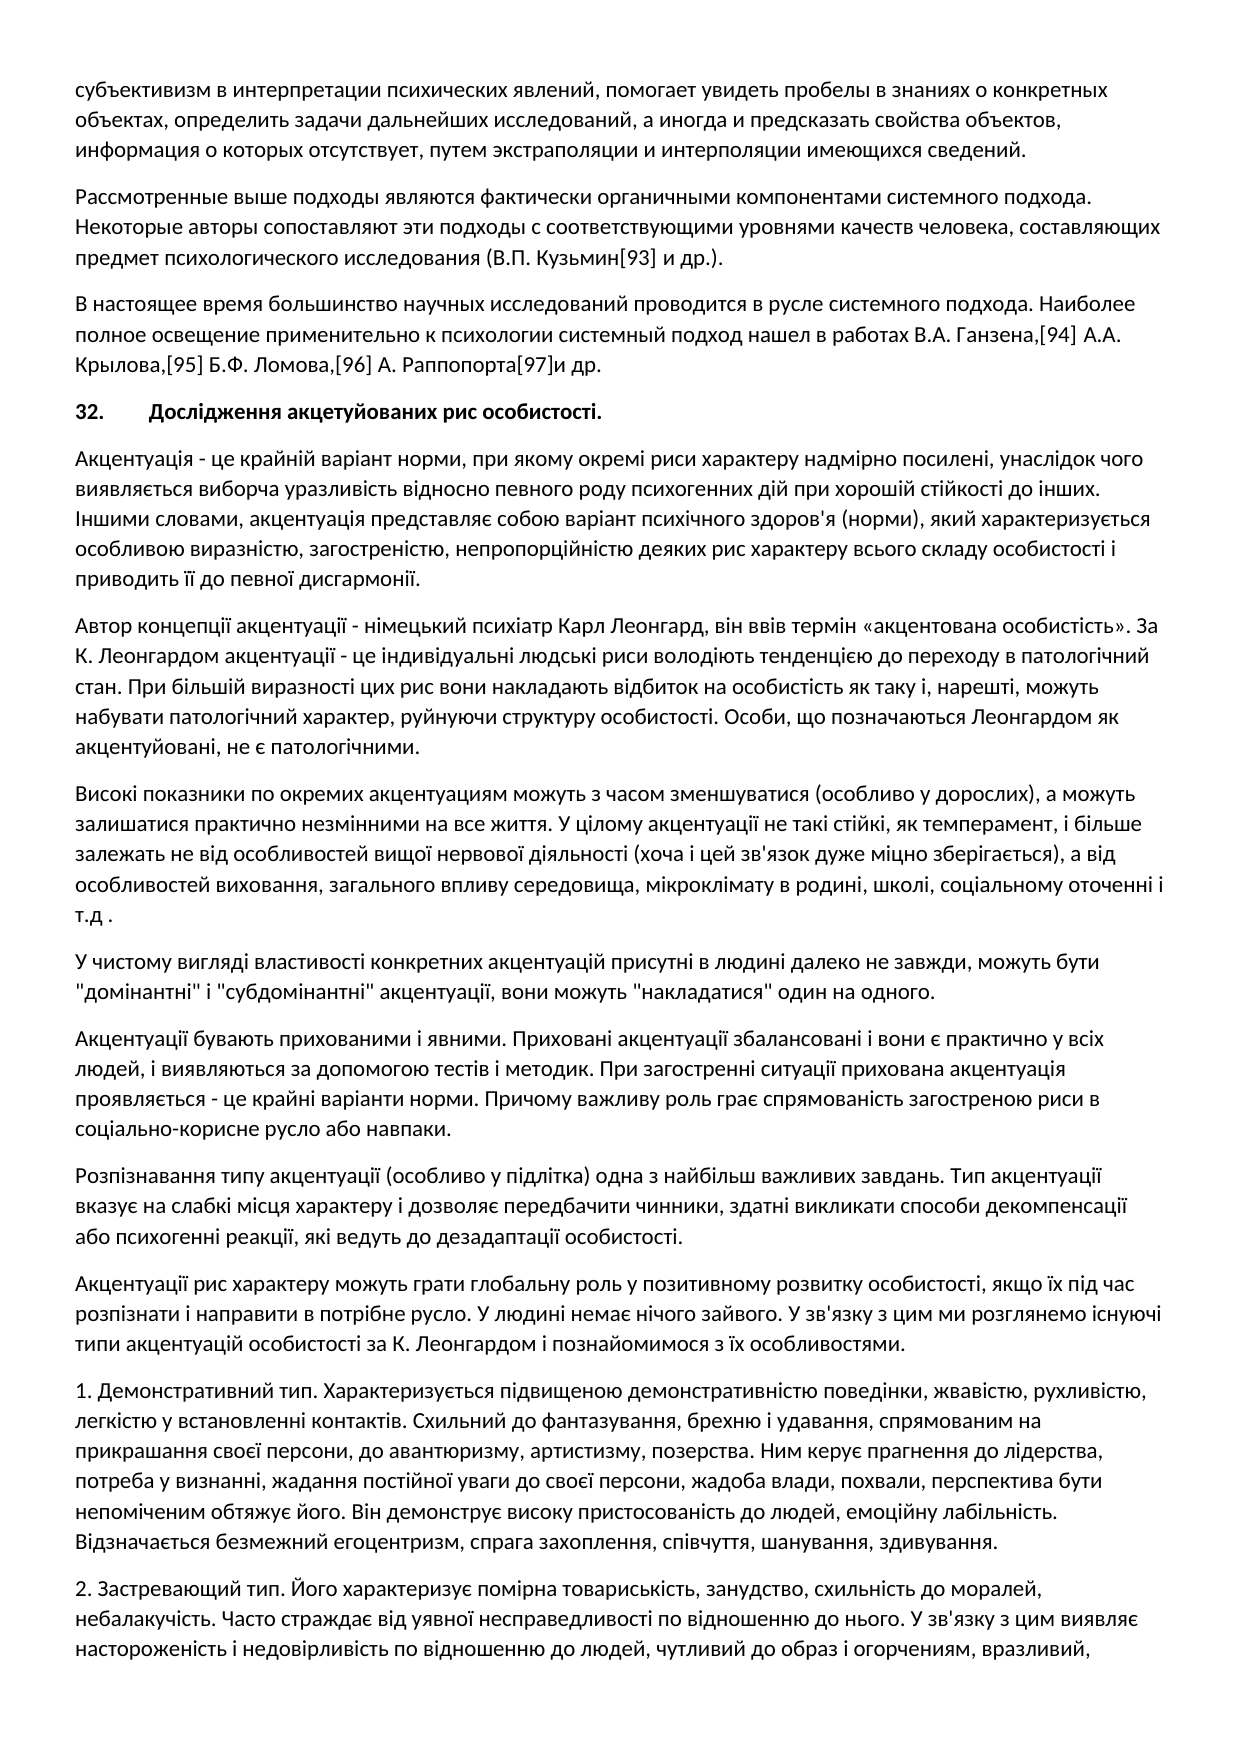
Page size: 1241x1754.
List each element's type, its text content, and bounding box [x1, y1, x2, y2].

text Акцентуації рис характеру можуть грати глобальну роль у позитивному розвитку особистості, якщо їх під час розпізнати і направити в потрібне русло. У людині немає нічого зайвого. У зв'язку з цим ми розглянемо існуючі типи акцентуацій особистості за К. Леонгардом і познайомимося з їх особливостями. [75, 1269, 1165, 1357]
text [75, 75, 1165, 163]
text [75, 1574, 1165, 1662]
text Акцентуації бувають прихованими і явними. Приховані акцентуації збалансовані і вони є практично у всіх людей, і виявляються за допомогою тестів і методик. При загостренні ситуації прихована акцентуація проявляється - це крайні варіанти норми. Причому важливу роль грає спрямованість загостреною риси в соціально-корисне русло або навпаки. [75, 1024, 1165, 1143]
text 32. Дослідження акцетуйованих рис особистості. [75, 397, 1165, 425]
text Розпізнавання типу акцентуації (особливо у підлітка) одна з найбільш важливих завдань. Тип акцентуації вказує на слабкі місця характеру і дозволяє передбачити чинники, здатні викликати способи декомпенсації або психогенні реакції, які ведуть до дезадаптації особистості. [75, 1161, 1165, 1250]
text Автор концепції акцентуації - німецький психіатр Карл Леонгард, він ввів термін «акцентована особистість». За К. Леонгардом акцентуації - це індивідуальні людські риси володіють тенденцією до переходу в патологічний стан. При більшій виразності цих рис вони накладають відбиток на особистість як таку і, нарешті, можуть набувати патологічний характер, руйнуючи структуру особистості. Особи, що позначаються Леонгардом як акцентуйовані, не є патологічними. [75, 611, 1165, 760]
text Акцентуація - це крайній варіант норми, при якому окремі риси характеру надмірно посилені, унаслідок чого виявляється виборча уразливість відносно певного роду психогенних дій при хорошій стійкості до інших. Іншими словами, акцентуація представляє собою варіант психічного здоров'я (норми), який характеризується особливою виразністю, загостреністю, непропорційністю деяких рис характеру всього складу особистості і приводить її до певної дисгармонії. [75, 444, 1165, 593]
text 1. Демонстративний тип. Характеризується підвищеною демонстративністю поведінки, жвавістю, рухливістю, легкістю у встановленні контактів. Схильний до фантазування, брехню і удавання, спрямованим на прикрашання своєї персони, до авантюризму, артистизму, позерства. Ним керує прагнення до лідерства, потреба у визнанні, жадання постійної уваги до своєї персони, жадоба влади, похвали, перспектива бути непоміченим обтяжує його. Він демонструє високу пристосованість до людей, емоційну лабільність. Відзначається безмежний егоцентризм, спрага захоплення, співчуття, шанування, здивування. [75, 1376, 1165, 1555]
text В настоящее время большинство научных исследований проводится в русле системного подхода. Наиболее полное освещение применительно к психологии системный подход нашел в работах В.А. Ганзена,[94] А.А. Крылова,[95] Б.Ф. Ломова,[96] А. Раппопорта[97]и др. [75, 289, 1165, 378]
text У чистому вигляді властивості конкретних акцентуацій присутні в людині далеко не завжди, можуть бути "домінантні" і "субдомінантні" акцентуації, вони можуть "накладатися" один на одного. [75, 947, 1165, 1005]
text Високі показники по окремих акцентуациям можуть з часом зменшуватися (особливо у дорослих), а можуть залишатися практично незмінними на все життя. У цілому акцентуації не такі стійкі, як темперамент, і більше залежать не від особливостей вищої нервової діяльності (хоча і цей зв'язок дуже міцно зберігається), а від особливостей виховання, загального впливу середовища, мікроклімату в родині, школі, соціальному оточенні і т.д . [75, 779, 1165, 928]
text Рассмотренные выше подходы являются фактически органичными компонентами системного подхода. Некоторые авторы сопоставляют эти подходы с соответствующими уровнями качеств человека, составляющих предмет психологического исследования (В.П. Кузьмин[93] и др.). [75, 182, 1165, 271]
